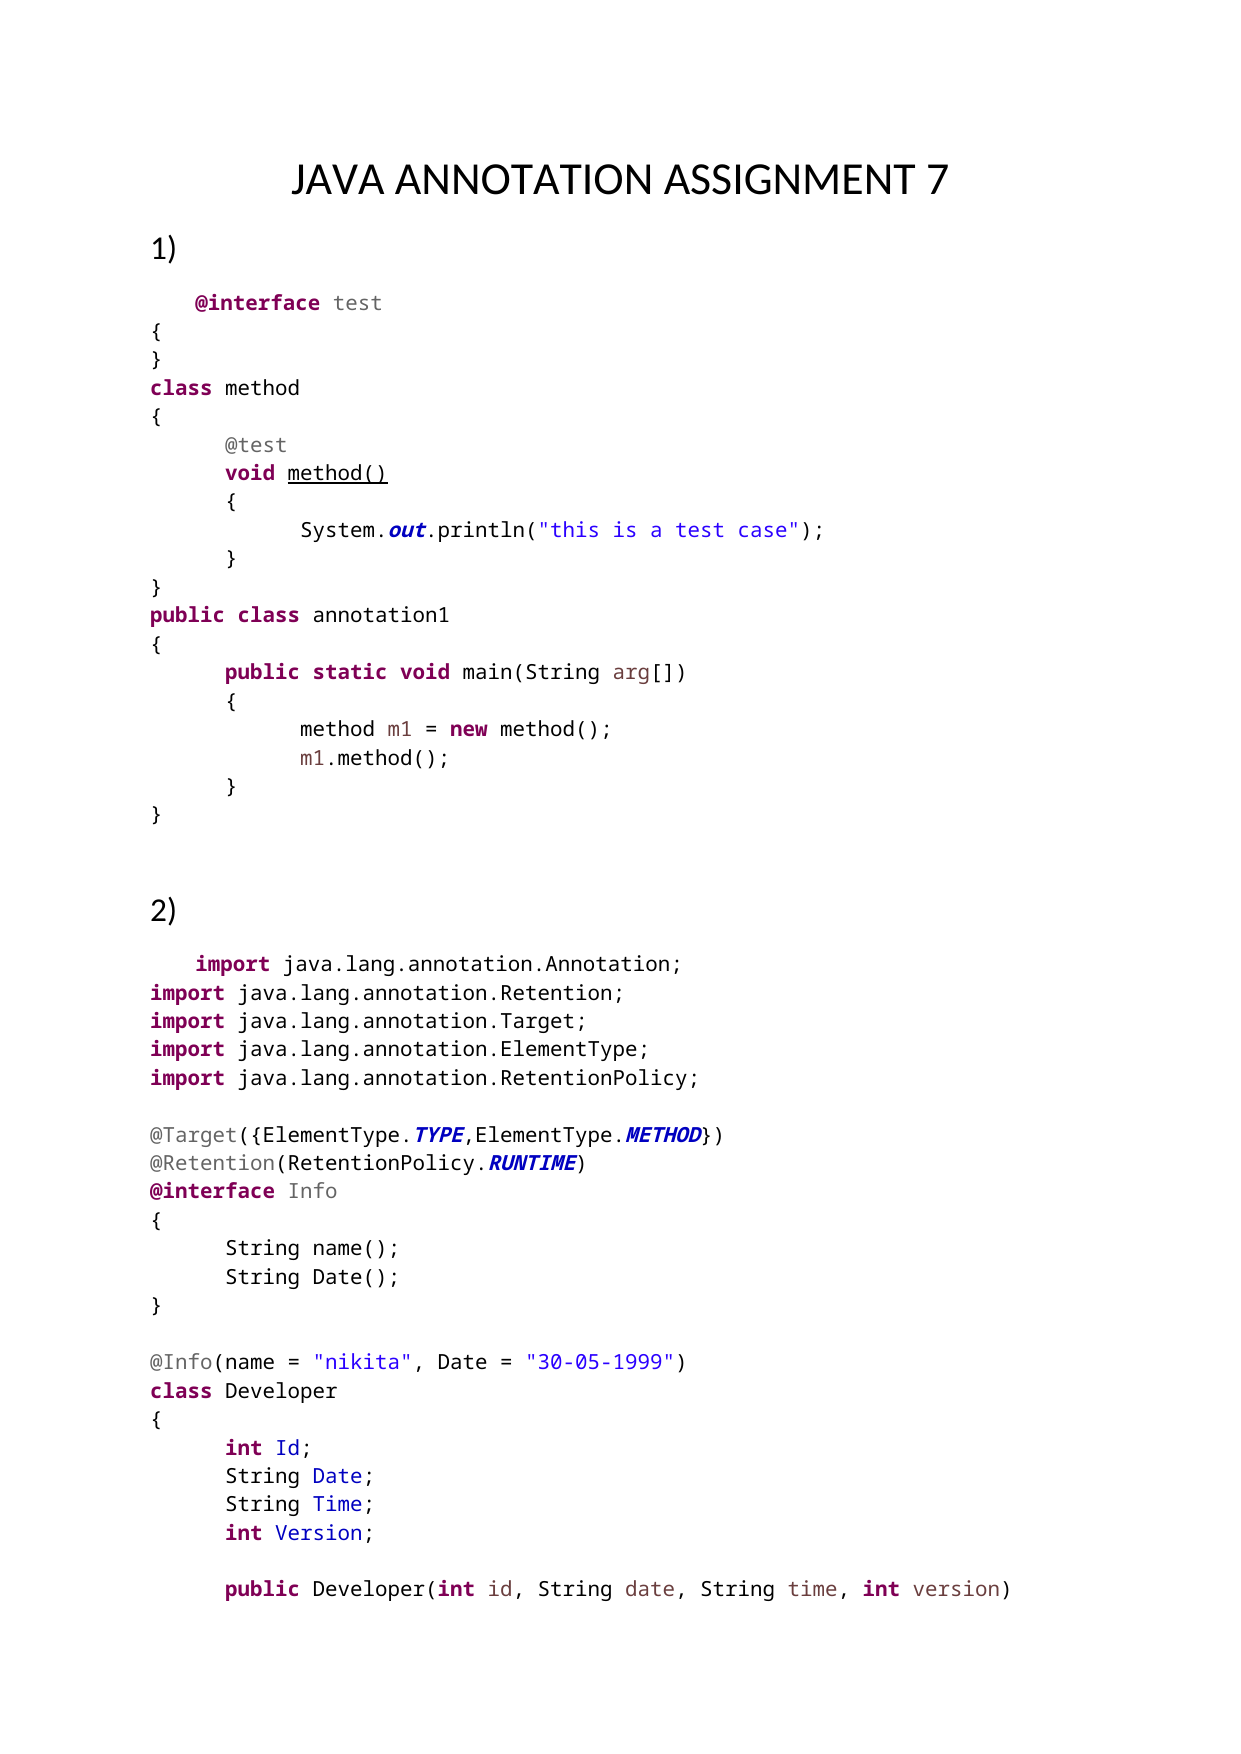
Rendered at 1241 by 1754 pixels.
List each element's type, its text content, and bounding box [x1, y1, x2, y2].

text } [150, 771, 1090, 799]
text { [150, 686, 1090, 714]
text public Developer(int id, String date, String time, int version) [150, 1574, 1090, 1603]
text int Version; [150, 1518, 1090, 1546]
text @Target({ElementType.TYPE,ElementType.METHOD}) [150, 1120, 1090, 1148]
text 1) [150, 227, 1090, 268]
text String Date; [150, 1461, 1090, 1489]
text { [150, 487, 1090, 515]
text { [150, 401, 1090, 430]
text @interface Info [150, 1177, 1090, 1205]
text @Info(name = "nikita", Date = "30-05-1999") [150, 1347, 1090, 1376]
text } [150, 572, 1090, 600]
text String Date(); [150, 1262, 1090, 1290]
text JAVA ANNOTATION ASSIGNMENT 7 [150, 150, 1090, 206]
text { [150, 1205, 1090, 1233]
text import java.lang.annotation.RetentionPolicy; [150, 1063, 1090, 1091]
text method m1 = new method(); [150, 714, 1090, 743]
text class method [150, 373, 1090, 401]
text @Retention(RetentionPolicy.RUNTIME) [150, 1148, 1090, 1177]
text import java.lang.annotation.Annotation; [150, 949, 1090, 978]
text int Id; [150, 1433, 1090, 1461]
text class Developer [150, 1376, 1090, 1404]
text } [150, 1290, 1090, 1319]
text import java.lang.annotation.Target; [150, 1006, 1090, 1034]
text } [150, 543, 1090, 572]
text System.out.println("this is a test case"); [150, 515, 1090, 543]
text String name(); [150, 1233, 1090, 1262]
text import java.lang.annotation.ElementType; [150, 1034, 1090, 1063]
text } [150, 799, 1090, 828]
text { [150, 316, 1090, 344]
text @test [150, 430, 1090, 458]
text void method() [150, 458, 1090, 487]
text } [150, 344, 1090, 373]
text String Time; [150, 1489, 1090, 1518]
text public static void main(String arg[]) [150, 657, 1090, 686]
text { [150, 629, 1090, 657]
text @interface test [150, 288, 1090, 316]
text 2) [150, 888, 1090, 929]
text m1.method(); [150, 743, 1090, 771]
text import java.lang.annotation.Retention; [150, 978, 1090, 1006]
text { [150, 1404, 1090, 1433]
text public class annotation1 [150, 600, 1090, 629]
